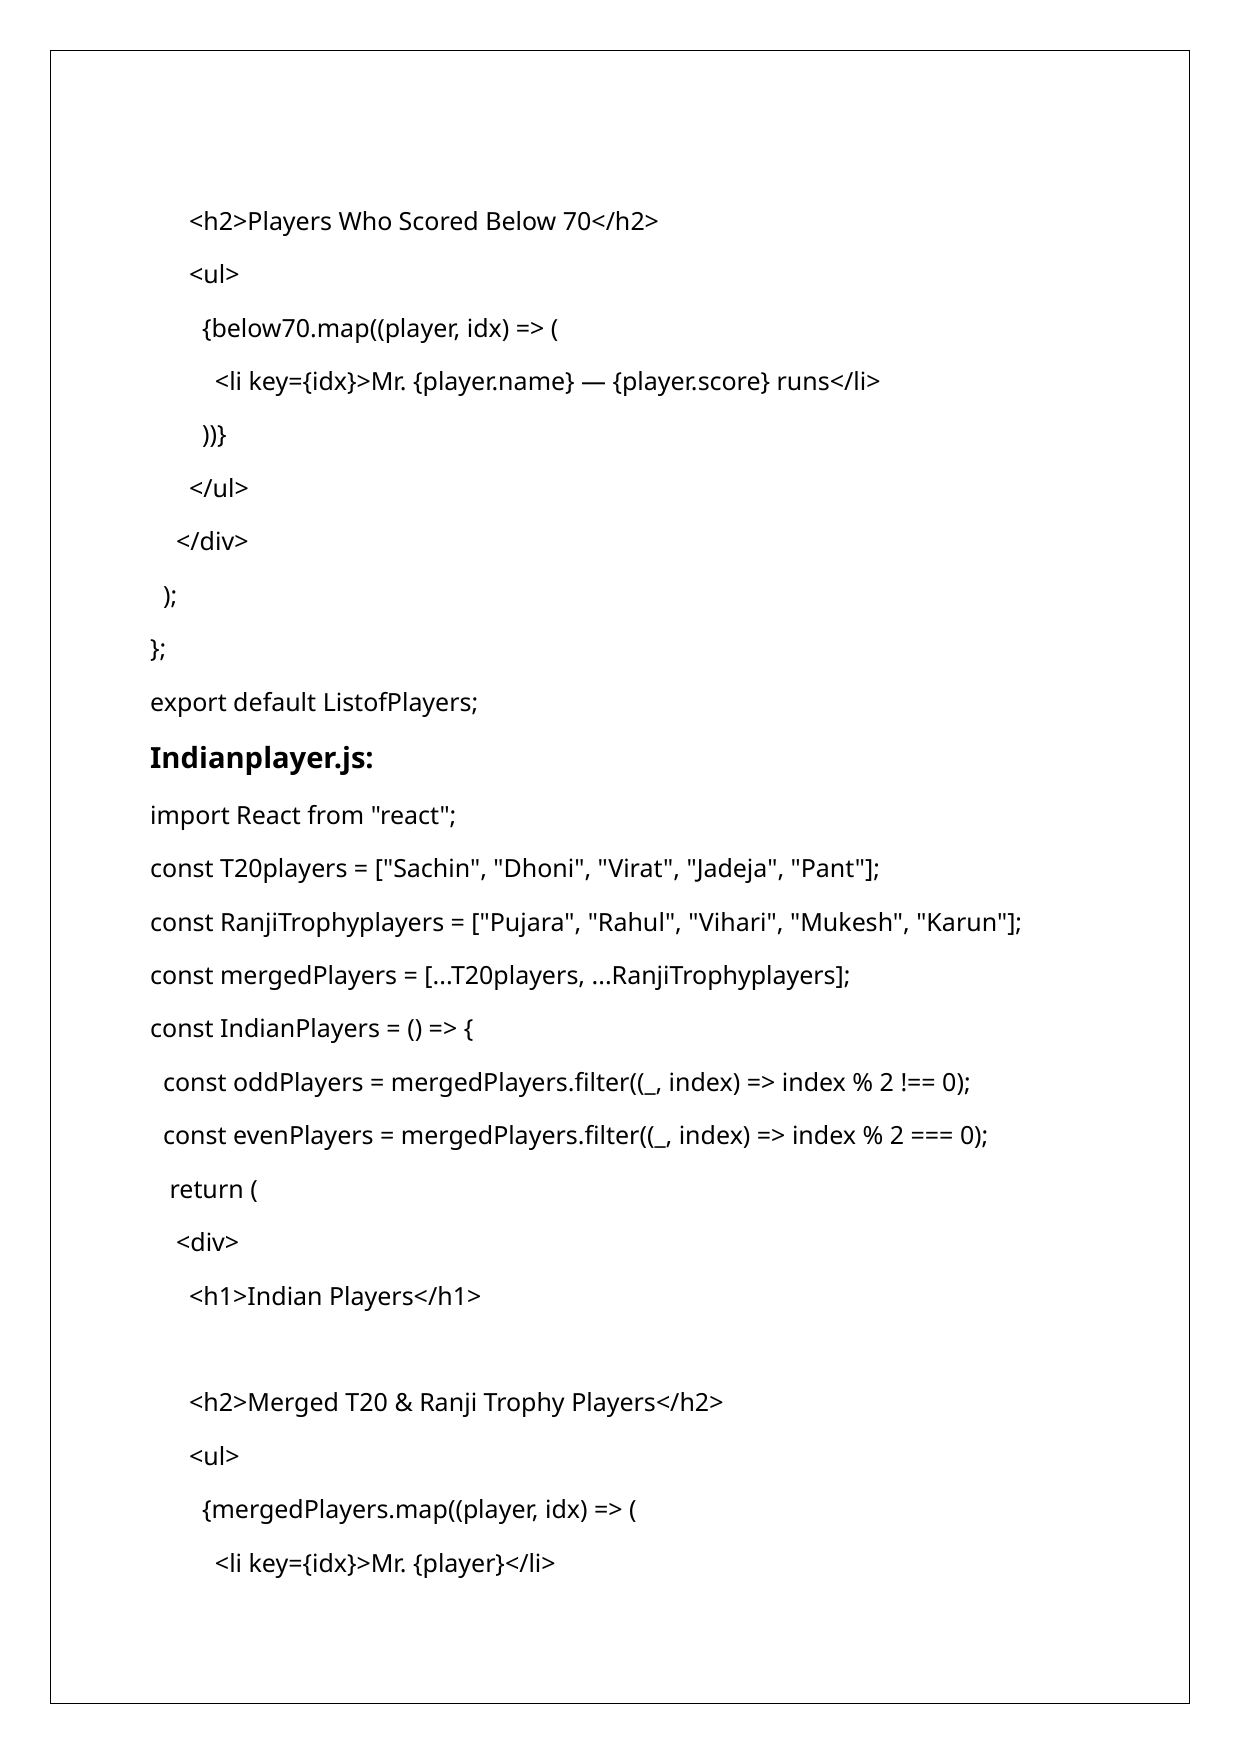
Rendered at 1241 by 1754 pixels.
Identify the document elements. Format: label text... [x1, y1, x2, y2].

text const IndianPlayers = () => { [150, 1011, 1090, 1045]
text const oddPlayers = mergedPlayers.filter((_, index) => index % 2 !== 0); [150, 1064, 1090, 1098]
text <h1>Indian Players</h1> [150, 1278, 1090, 1312]
text }; [150, 631, 1090, 665]
text {below70.map((player, idx) => ( [150, 310, 1090, 344]
text const evenPlayers = mergedPlayers.filter((_, index) => index % 2 === 0); [150, 1118, 1090, 1152]
text </ul> [150, 471, 1090, 505]
text const mergedPlayers = [...T20players, ...RanjiTrophyplayers]; [150, 958, 1090, 992]
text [150, 364, 1090, 398]
text import React from "react"; [150, 797, 1090, 831]
text <div> [150, 1225, 1090, 1259]
text const T20players = ["Sachin", "Dhoni", "Virat", "Jadeja", "Pant"]; [150, 851, 1090, 885]
text Indianplayer.js: [150, 738, 1090, 777]
text <ul> [150, 1438, 1090, 1473]
text ); [150, 577, 1090, 612]
text <h2>Players Who Scored Below 70</h2> [150, 203, 1090, 237]
text ))} [150, 417, 1090, 451]
text export default ListofPlayers; [150, 684, 1090, 718]
text {mergedPlayers.map((player, idx) => ( [150, 1492, 1090, 1526]
text <h2>Merged T20 & Ranji Trophy Players</h2> [150, 1385, 1090, 1419]
text <li key={idx}>Mr. {player}</li> [150, 1545, 1090, 1579]
text </div> [150, 524, 1090, 558]
text <ul> [150, 257, 1090, 291]
text const RanjiTrophyplayers = ["Pujara", "Rahul", "Vihari", "Mukesh", "Karun"]; [150, 904, 1090, 938]
text return ( [150, 1171, 1090, 1205]
